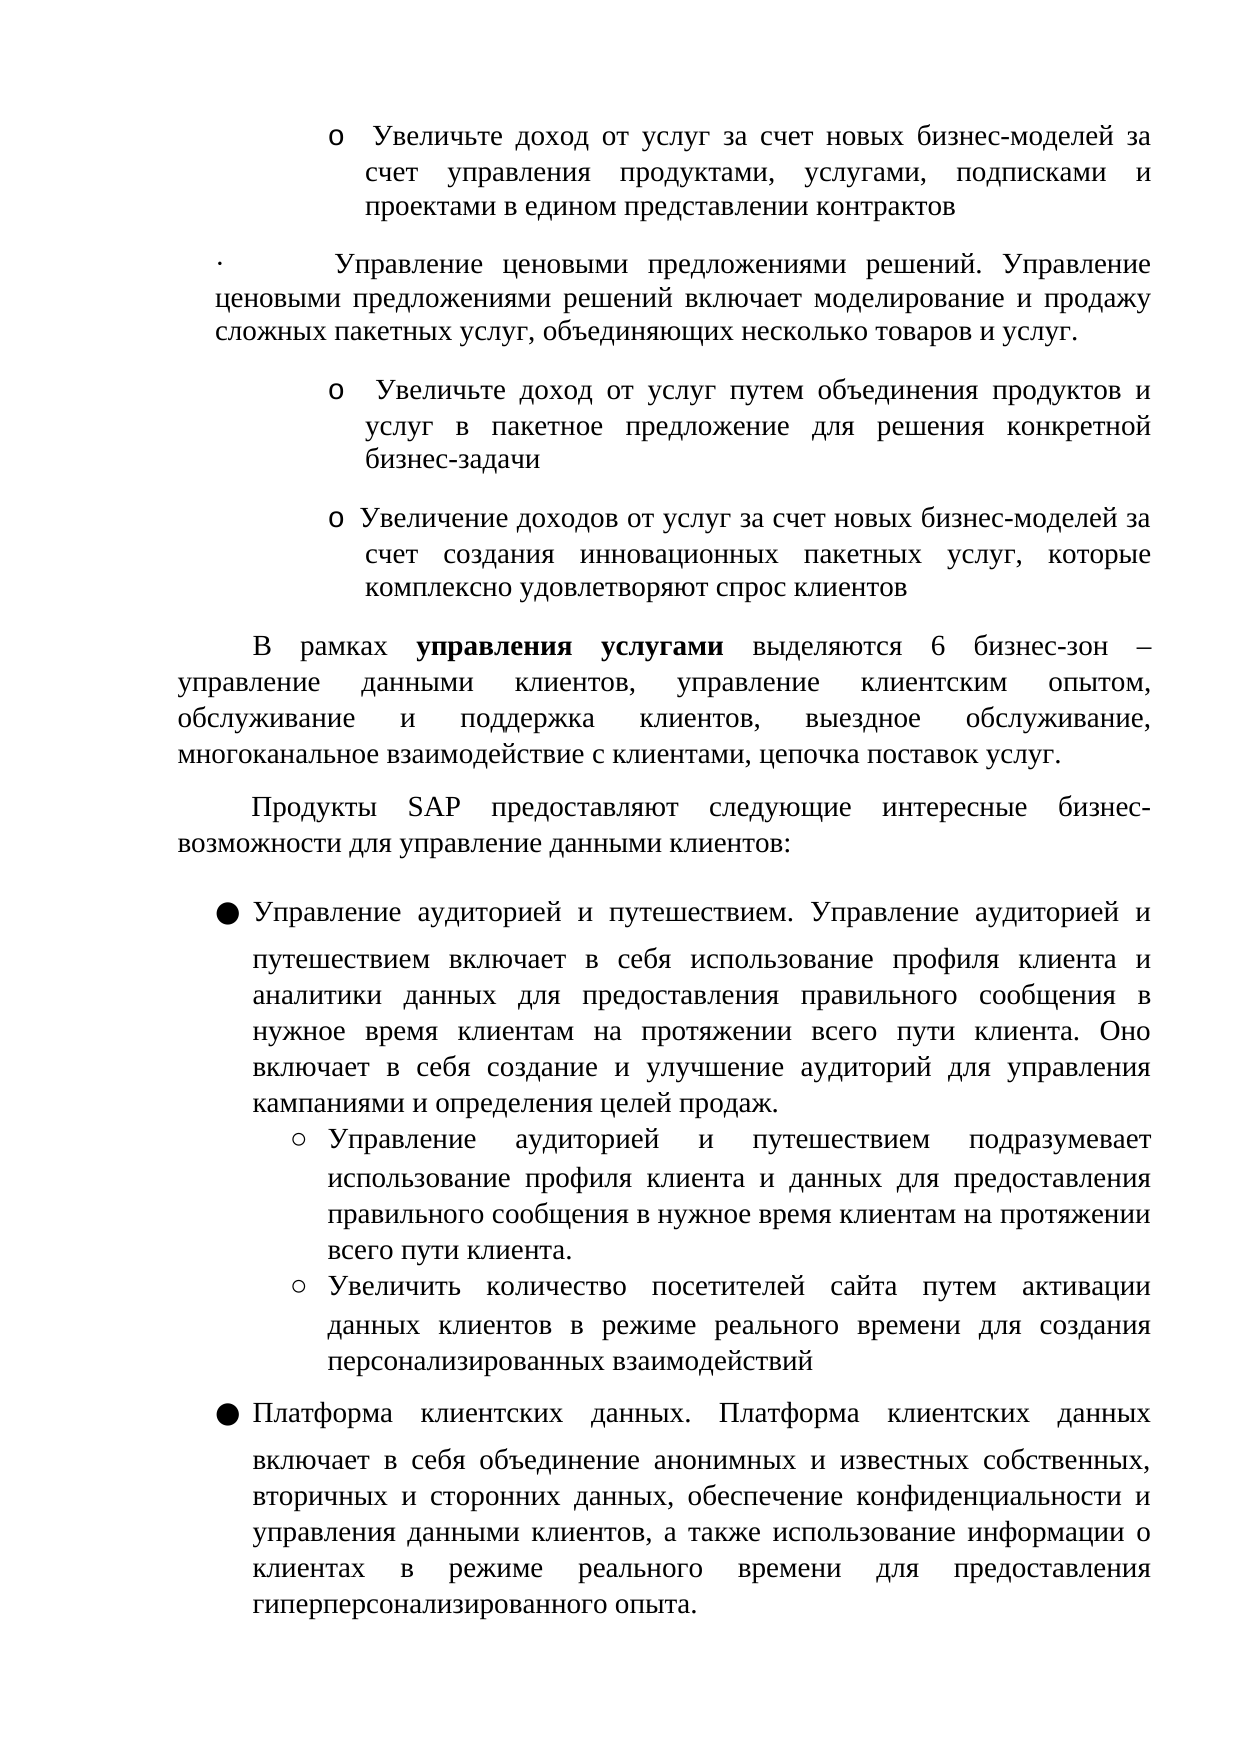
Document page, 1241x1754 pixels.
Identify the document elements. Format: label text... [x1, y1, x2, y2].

text · Управление ценовыми предложениями решений. Управление ценовыми предложениями решений включает моделирование и продажу сложных пакетных услуг, объединяющих несколько товаров и услуг. [215, 246, 1152, 347]
text o Увеличение доходов от услуг за счет новых бизнес-моделей за счет создания инновационных пакетных услуг, которые комплексно удовлетворяют спрос клиентов [327, 500, 1152, 603]
text o Увеличьте доход от услуг путем объединения продуктов и услуг в пакетное предложение для решения конкретной бизнес-задачи [327, 372, 1152, 475]
list Управление аудиторией и путешествием подразумевает использование профиля клиента и данных для предоставления правильного сообщения в нужное время клиентам на протяжении всего пути клиента. [290, 1121, 1152, 1266]
text В рамках управления услугами выделяются 6 бизнес-зон – управление данными клиентов, управление клиентским опытом, обслуживание и поддержка клиентов, выездное обслуживание, многоканальное взаимодействие с клиентами, цепочка поставок услуг. [177, 628, 1152, 770]
list Увеличить количество посетителей сайта путем активации данных клиентов в режиме реального времени для создания персонализированных взаимодействий [290, 1268, 1152, 1377]
list Платформа клиентских данных. Платформа клиентских данных включает в себя объединение анонимных и известных собственных, вторичных и сторонних данных, обеспечение конфиденциальности и управления данными клиентов, а также использование информации о клиентах в режиме реального времени для предоставления гиперперсонализированного опыта. [215, 1379, 1152, 1620]
text o Увеличьте доход от услуг за счет новых бизнес-моделей за счет управления продуктами, услугами, подписками и проектами в едином представлении контрактов [327, 118, 1152, 221]
text Продукты SAP предоставляют следующие интересные бизнес-возможности для управление данными клиентов: [177, 789, 1152, 859]
list Управление аудиторией и путешествием. Управление аудиторией и путешествием включает в себя использование профиля клиента и аналитики данных для предоставления правильного сообщения в нужное время клиентам на протяжении всего пути клиента. Оно включает в себя создание и улучшение аудиторий для управления кампаниями и определения целей продаж. [215, 878, 1152, 1119]
